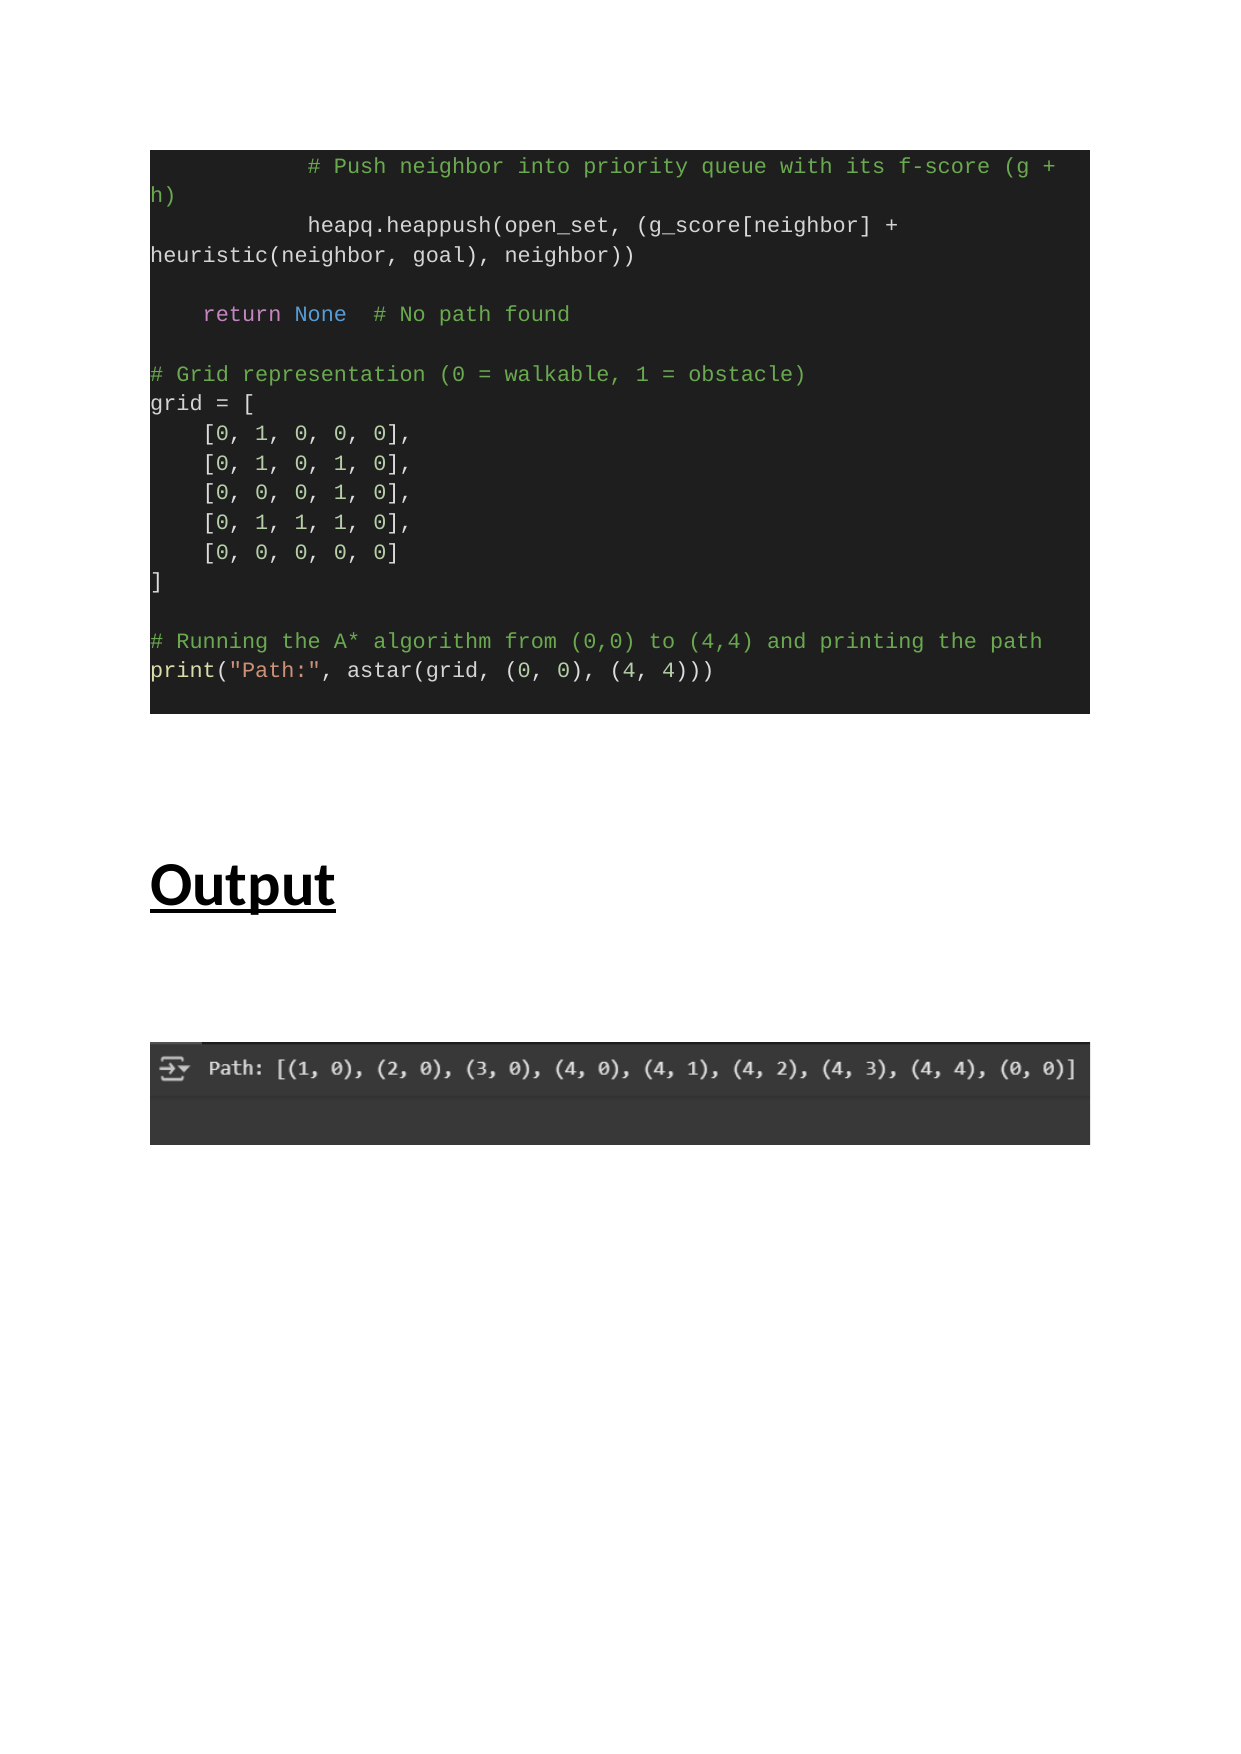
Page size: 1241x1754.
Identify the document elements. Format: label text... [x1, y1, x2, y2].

text Output [150, 844, 1090, 921]
text return None # No path found [150, 298, 1090, 328]
text # Running the A* algorithm from (0,0) to (4,4) and printing the path [150, 625, 1090, 655]
picture [150, 1042, 1091, 1145]
text [0, 1, 0, 1, 0], [150, 447, 1090, 477]
text [0, 0, 0, 0, 0] [150, 536, 1090, 566]
text # Push neighbor into priority queue with its f-score (g + h) [150, 150, 1090, 209]
text heapq.heappush(open_set, (g_score[neighbor] + heuristic(neighbor, goal), neighbor)) [150, 209, 1090, 269]
text # Grid representation (0 = walkable, 1 = obstacle) [150, 358, 1090, 387]
text [0, 0, 0, 1, 0], [150, 477, 1090, 506]
text [0, 1, 1, 1, 0], [150, 506, 1090, 536]
text ] [150, 566, 1090, 595]
text [0, 1, 0, 0, 0], [150, 417, 1090, 447]
text print("Path:", astar(grid, (0, 0), (4, 4))) [150, 655, 1090, 684]
text grid = [ [150, 387, 1090, 417]
